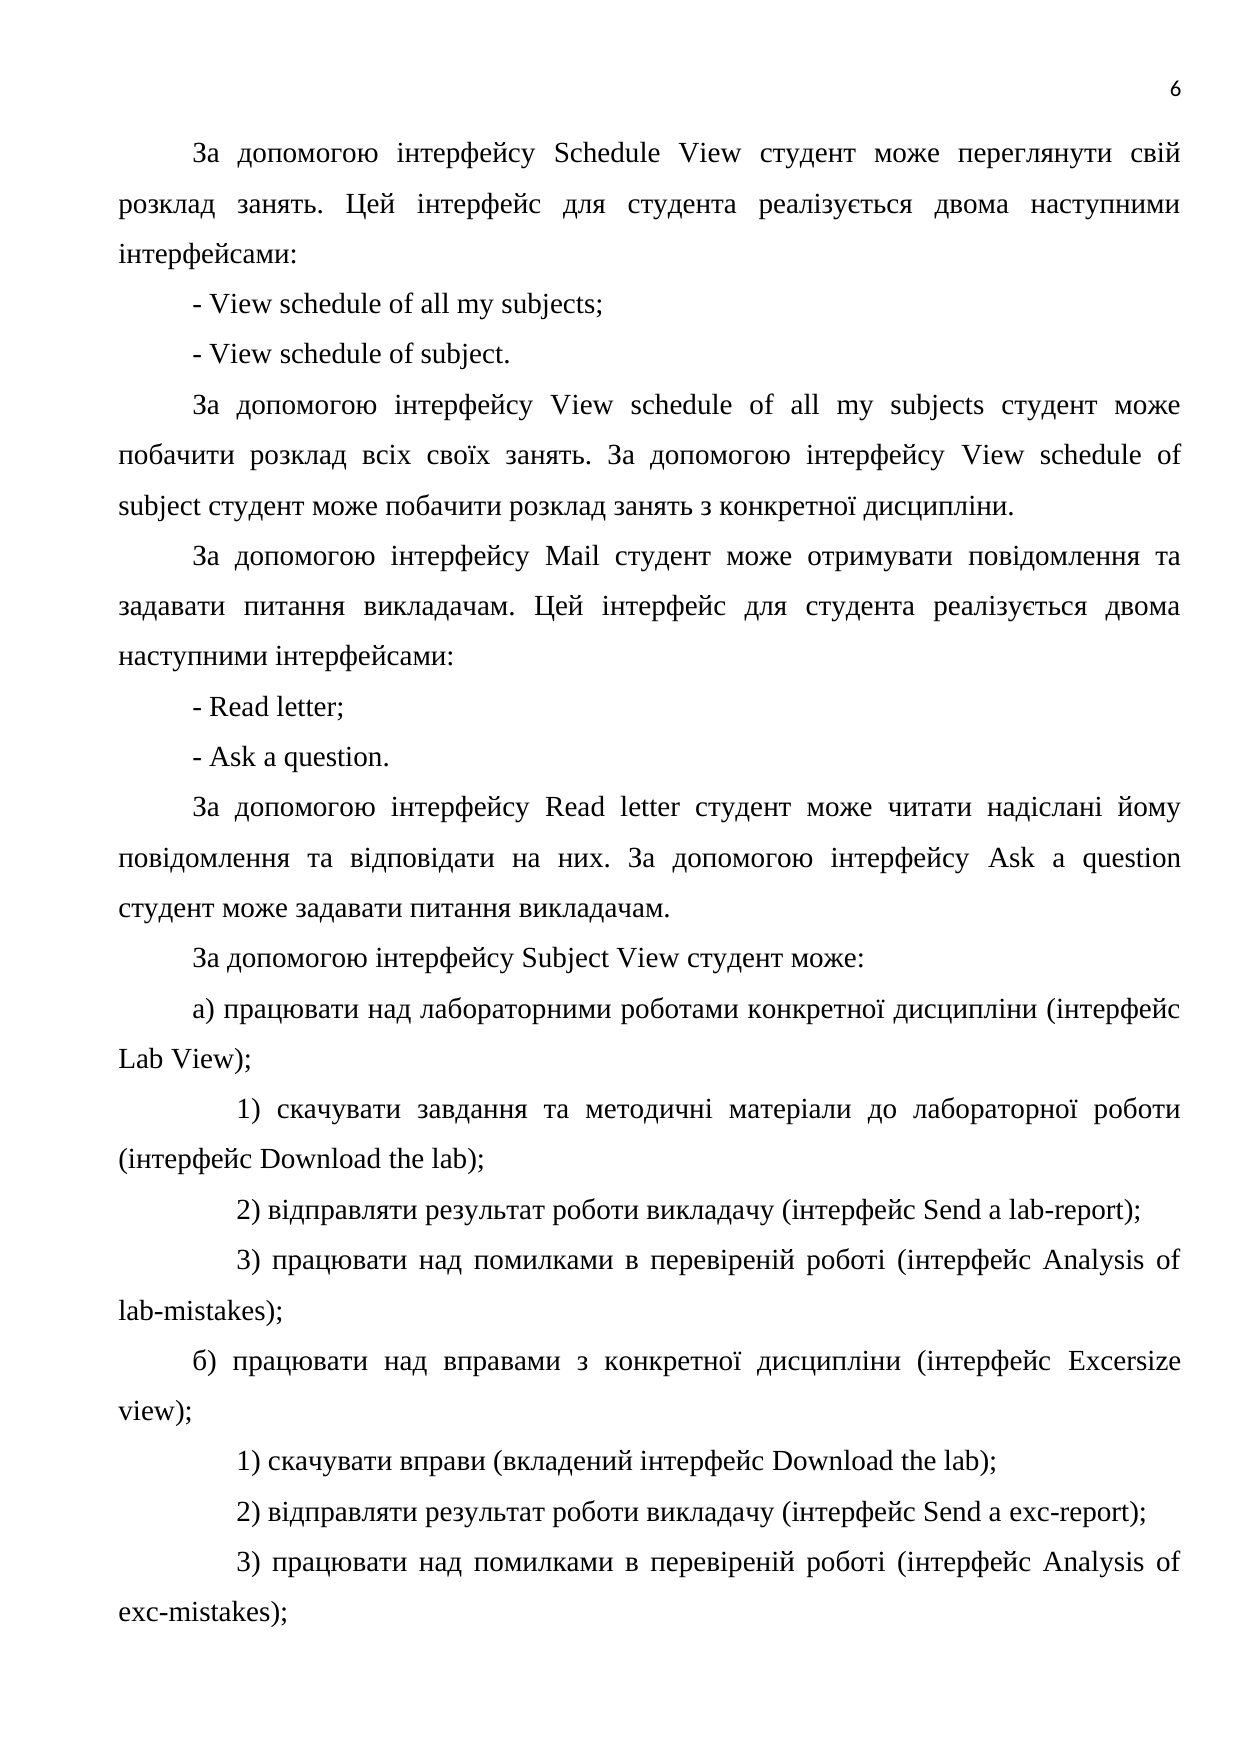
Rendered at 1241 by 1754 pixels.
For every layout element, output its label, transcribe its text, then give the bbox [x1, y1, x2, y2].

text 2) відправляти результат роботи викладачу (інтерфейс Send a lab-report); [118, 1192, 1181, 1226]
text 1) скачувати завдання та методичні матеріали до лабораторної роботи (інтерфейс Download the lab); [118, 1091, 1181, 1175]
text - View schedule of all my subjects; [118, 286, 1181, 320]
text За допомогою інтерфейсу Schedule View студент може переглянути свій розклад занять. Цей інтерфейс для студента реалізується двома наступними інтерфейсами: [118, 135, 1181, 269]
text За допомогою інтерфейсу Mail студент може отримувати повідомлення та задавати питання викладачам. Цей інтерфейс для студента реалізується двома наступними інтерфейсами: [118, 538, 1181, 672]
text 1) скачувати вправи (вкладений інтерфейс Download the lab); [118, 1443, 1181, 1477]
text За допомогою інтерфейсу Read letter студент може читати надіслані йому повідомлення та відповідати на них. За допомогою інтерфейсу Ask a question студент може задавати питання викладачам. [118, 789, 1181, 924]
text - Read letter; [118, 689, 1181, 722]
text 2) відправляти результат роботи викладачу (інтерфейс Send a exc-report); [118, 1494, 1181, 1527]
text б) працювати над вправами з конкретної дисципліни (інтерфейс Excersize view); [118, 1343, 1181, 1427]
text За допомогою інтерфейсу View schedule of all my subjects студент може побачити розклад всіх своїх занять. За допомогою інтерфейсу View schedule of subject студент може побачити розклад занять з конкретної дисципліни. [118, 387, 1181, 521]
text - Ask a question. [118, 739, 1181, 773]
text а) працювати над лабораторними роботами конкретної дисципліни (інтерфейс Lab View); [118, 991, 1181, 1074]
text За допомогою інтерфейсу Subject View студент може: [118, 940, 1181, 974]
text - View schedule of subject. [118, 337, 1181, 370]
text 3) працювати над помилками в перевіреній роботі (інтерфейс Analysis of lab-mistakes); [118, 1242, 1181, 1326]
text 3) працювати над помилками в перевіреній роботі (інтерфейс Analysis of exc-mistakes); [118, 1544, 1181, 1628]
